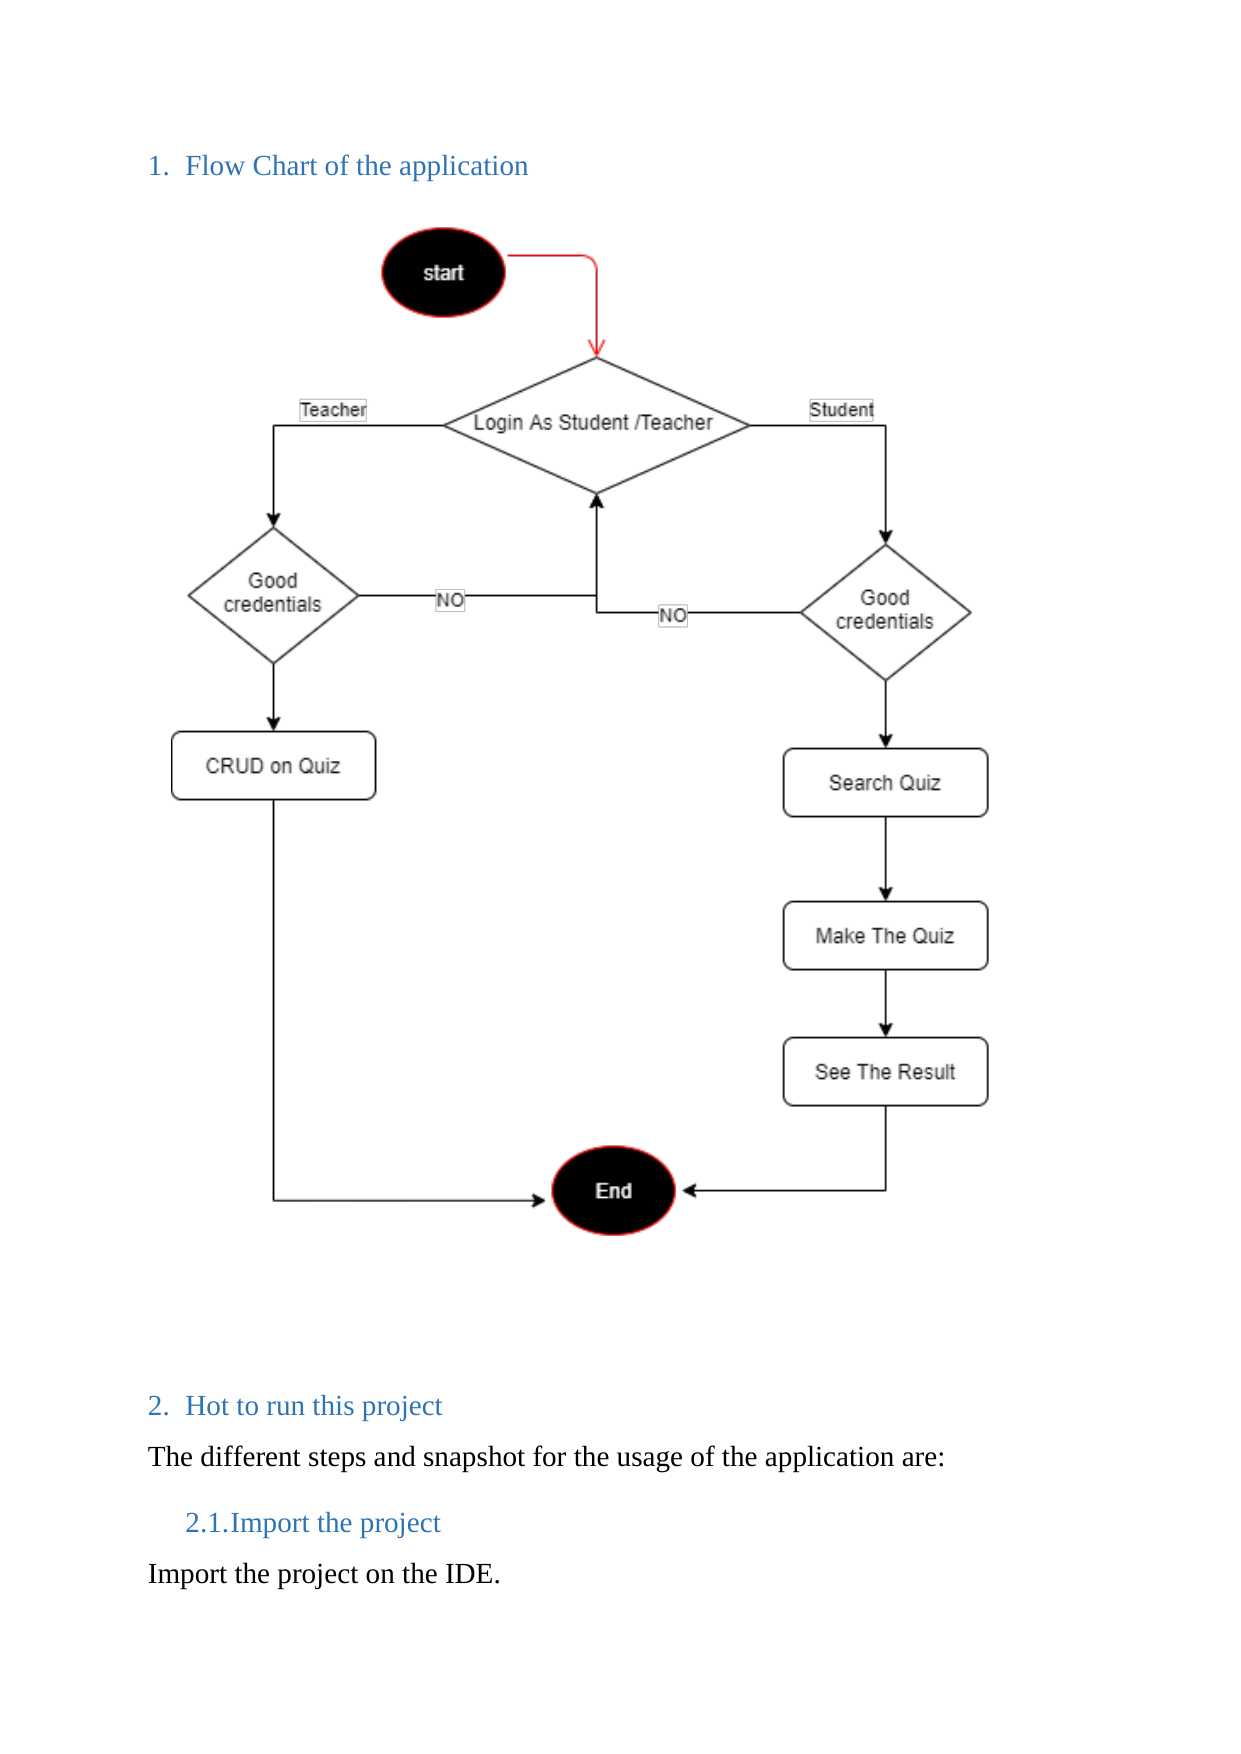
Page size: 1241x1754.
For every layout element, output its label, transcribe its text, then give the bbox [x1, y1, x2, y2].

subtitle Import the project [185, 1506, 1093, 1539]
text The different steps and snapshot for the usage of the application are: [148, 1439, 1093, 1472]
subtitle Flow Chart of the application [148, 148, 1093, 181]
text Import the project on the IDE. [148, 1556, 1093, 1589]
subtitle Hot to run this project [148, 1388, 1093, 1422]
picture [171, 221, 1051, 1288]
